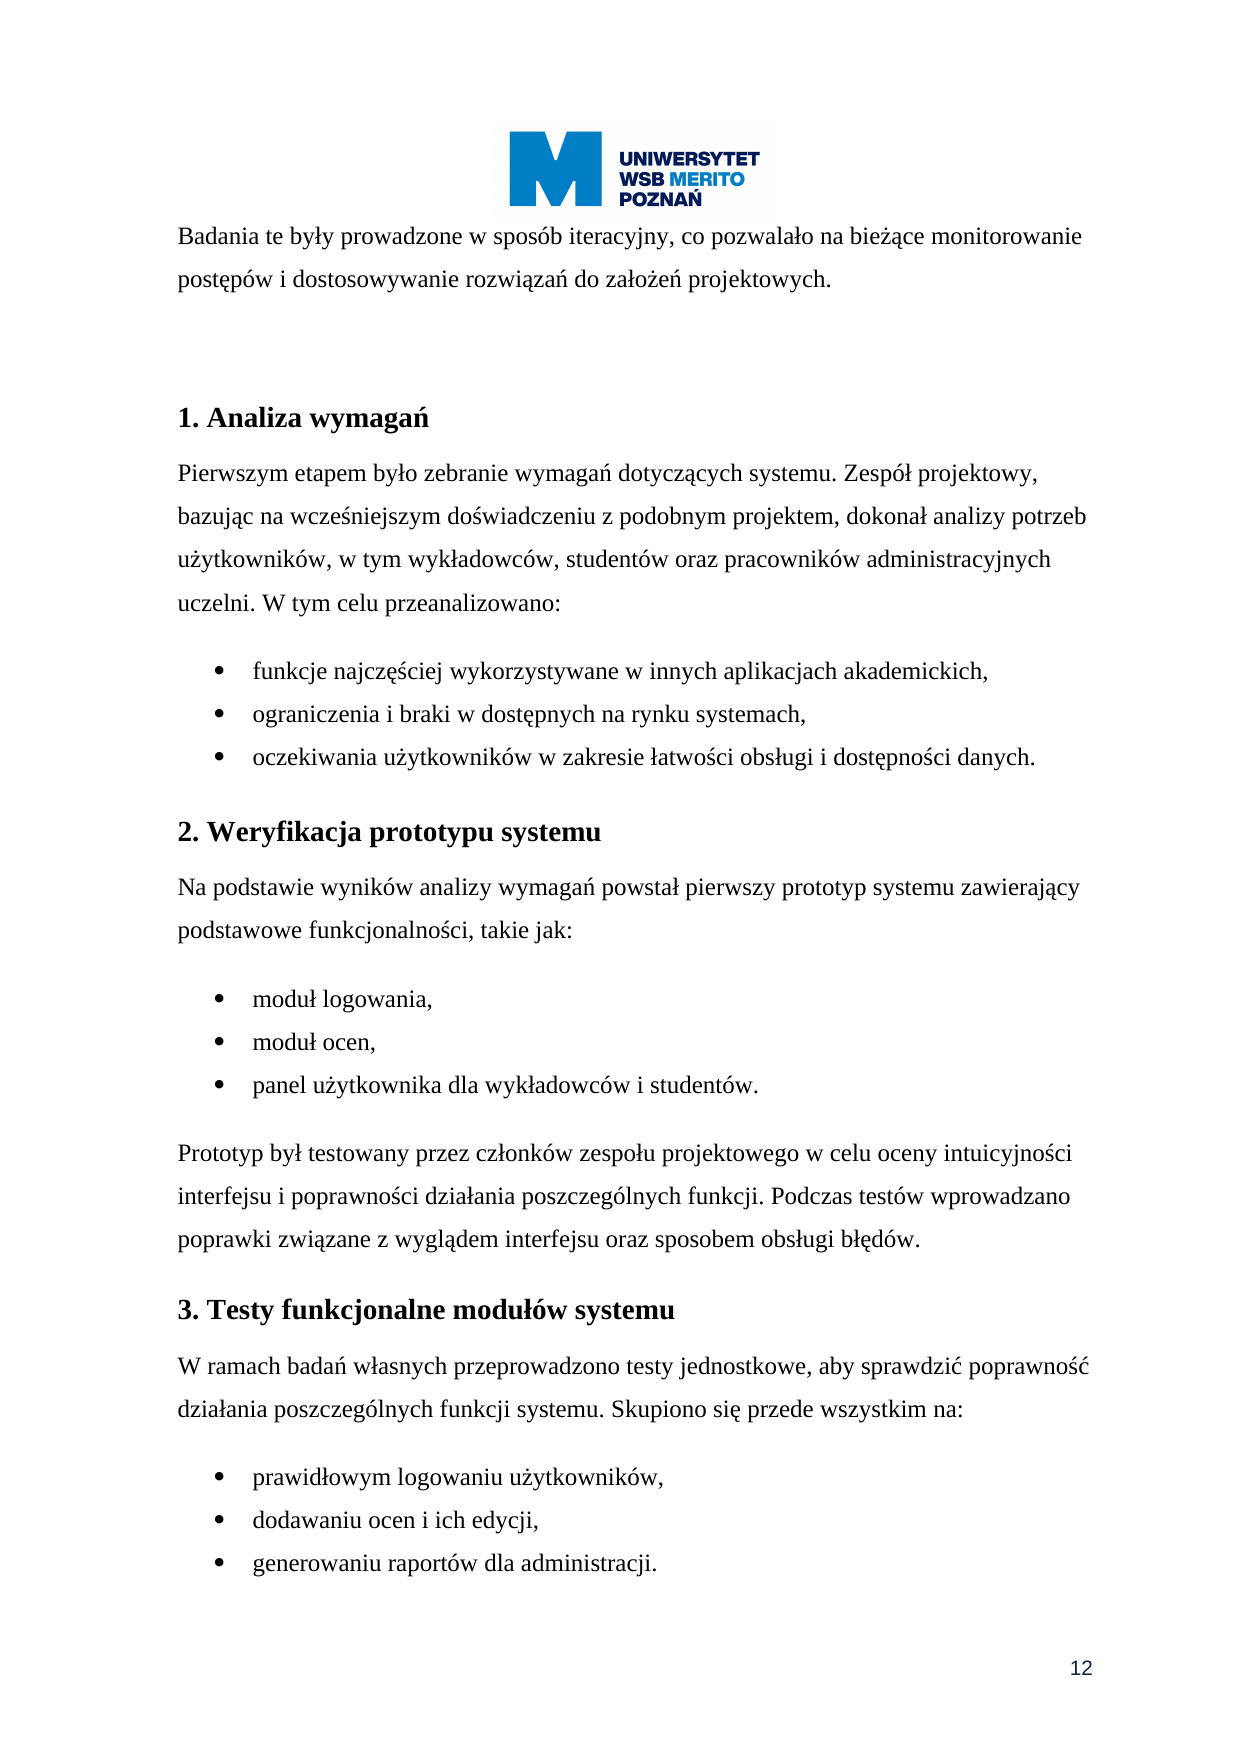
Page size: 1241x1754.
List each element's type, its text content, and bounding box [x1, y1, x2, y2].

list panel użytkownika dla wykładowców i studentów. [215, 1070, 1092, 1099]
list prawidłowym logowaniu użytkowników, [215, 1462, 1092, 1491]
text 2. Weryfikacja prototypu systemu [177, 814, 1092, 847]
list funkcje najczęściej wykorzystywane w innych aplikacjach akademickich, [215, 656, 1092, 684]
text Pierwszym etapem było zebranie wymagań dotyczących systemu. Zespół projektowy, bazując na wcześniejszym doświadczeniu z podobnym projektem, dokonał analizy potrzeb użytkowników, w tym wykładowców, studentów oraz pracowników administracyjnych uczelni. W tym celu przeanalizowano: [177, 458, 1092, 616]
list generowaniu raportów dla administracji. [215, 1548, 1092, 1577]
text Na podstawie wyników analizy wymagań powstał pierwszy prototyp systemu zawierający podstawowe funkcjonalności, takie jak: [177, 872, 1092, 944]
text Prototyp był testowany przez członków zespołu projektowego w celu oceny intuicyjności interfejsu i poprawności działania poszczególnych funkcji. Podczas testów wprowadzano poprawki związane z wyglądem interfejsu oraz sposobem obsługi błędów. [177, 1138, 1092, 1253]
list ograniczenia i braki w dostępnych na rynku systemach, [215, 699, 1092, 728]
text 1. Analiza wymagań [177, 400, 1092, 433]
list dodawaniu ocen i ich edycji, [215, 1505, 1092, 1534]
picture [492, 118, 778, 222]
list moduł ocen, [215, 1027, 1092, 1056]
list moduł logowania, [215, 984, 1092, 1012]
text 3. Testy funkcjonalne modułów systemu [177, 1292, 1092, 1326]
list oczekiwania użytkowników w zakresie łatwości obsługi i dostępności danych. [215, 742, 1092, 771]
text W ramach badań własnych przeprowadzono testy jednostkowe, aby sprawdzić poprawność działania poszczególnych funkcji systemu. Skupiono się przede wszystkim na: [177, 1351, 1092, 1423]
